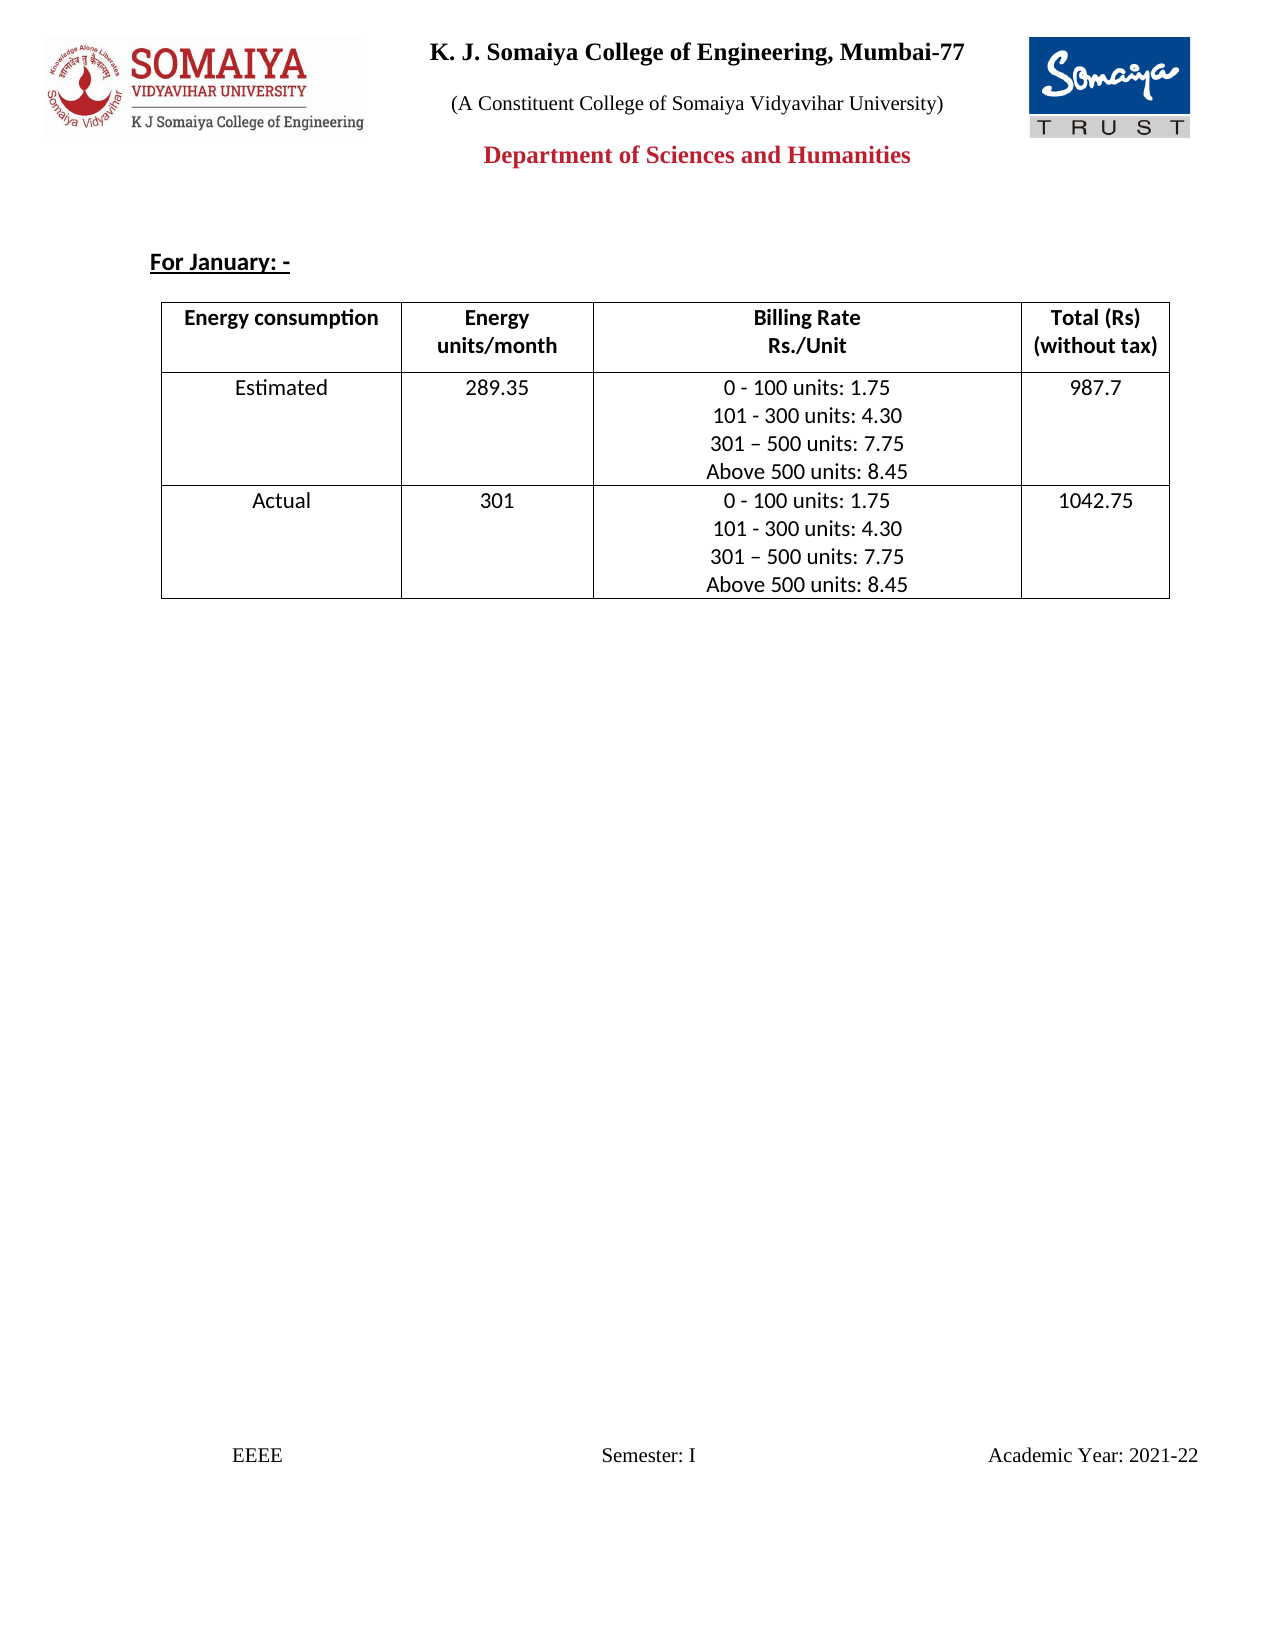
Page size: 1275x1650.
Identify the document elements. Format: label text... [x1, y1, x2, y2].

table_cell 1042.75 [1022, 486, 1169, 598]
table_cell Actual [162, 486, 401, 598]
table_header Energy consumption [162, 303, 401, 372]
table_cell Estimated [162, 373, 401, 485]
table_header Energy units/month [402, 303, 593, 372]
table_cell 289.35 [402, 373, 593, 485]
table_cell 987.7 [1022, 373, 1169, 485]
table_cell 0 - 100 units: 1.75 101 - 300 units: 4.30 301 – 500 units: 7.75 Above 500 units: 8.45 [594, 373, 1021, 485]
table_cell 301 [402, 486, 593, 598]
table_cell 0 - 100 units: 1.75 101 - 300 units: 4.30 301 – 500 units: 7.75 Above 500 units: 8.45 [594, 486, 1021, 598]
picture [42, 37, 367, 138]
table_header Billing Rate Rs./Unit [594, 303, 1021, 372]
picture [1029, 37, 1191, 138]
table_header Total (Rs) (without tax) [1022, 303, 1169, 372]
text For January: - [150, 246, 1266, 276]
